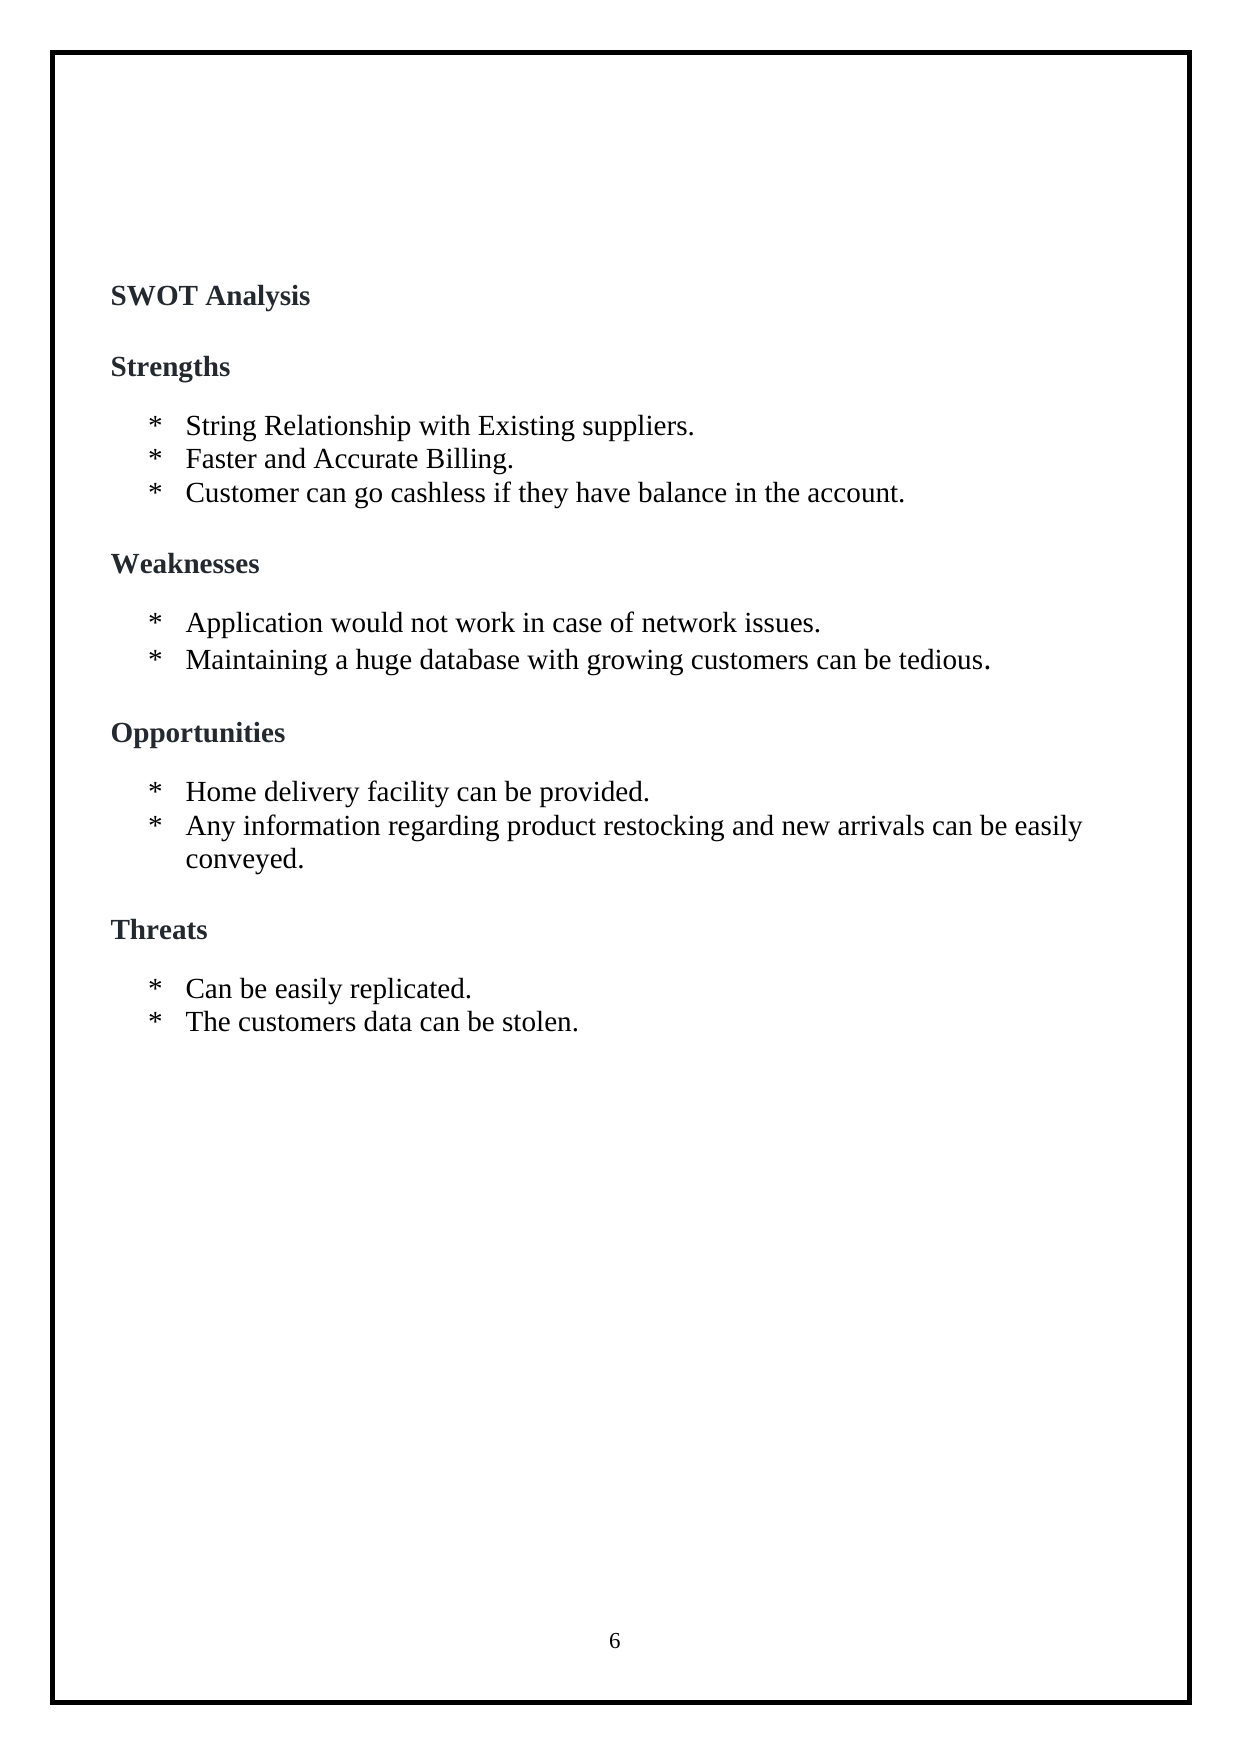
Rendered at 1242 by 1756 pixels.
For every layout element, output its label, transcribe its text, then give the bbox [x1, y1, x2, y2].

subtitle Weaknesses [110, 546, 1152, 580]
subtitle SWOT Analysis [110, 278, 1152, 312]
subtitle Opportunities [110, 716, 1152, 749]
list Any information regarding product restocking and new arrivals can be easily conveyed. [148, 808, 1152, 875]
list Application would not work in case of network issues. [148, 605, 1152, 638]
subtitle Strengths [110, 349, 1152, 383]
list String Relationship with Existing suppliers. [148, 408, 1152, 442]
list Can be easily replicated. [148, 971, 1152, 1004]
list Faster and Accurate Billing. [148, 442, 1152, 475]
list Customer can go cashless if they have balance in the account. [148, 475, 1152, 509]
list The customers data can be stolen. [148, 1004, 1152, 1038]
list Home delivery facility can be provided. [148, 774, 1152, 808]
list Maintaining a huge database with growing customers can be tedious. [148, 638, 1152, 678]
subtitle Threats [110, 912, 1152, 946]
